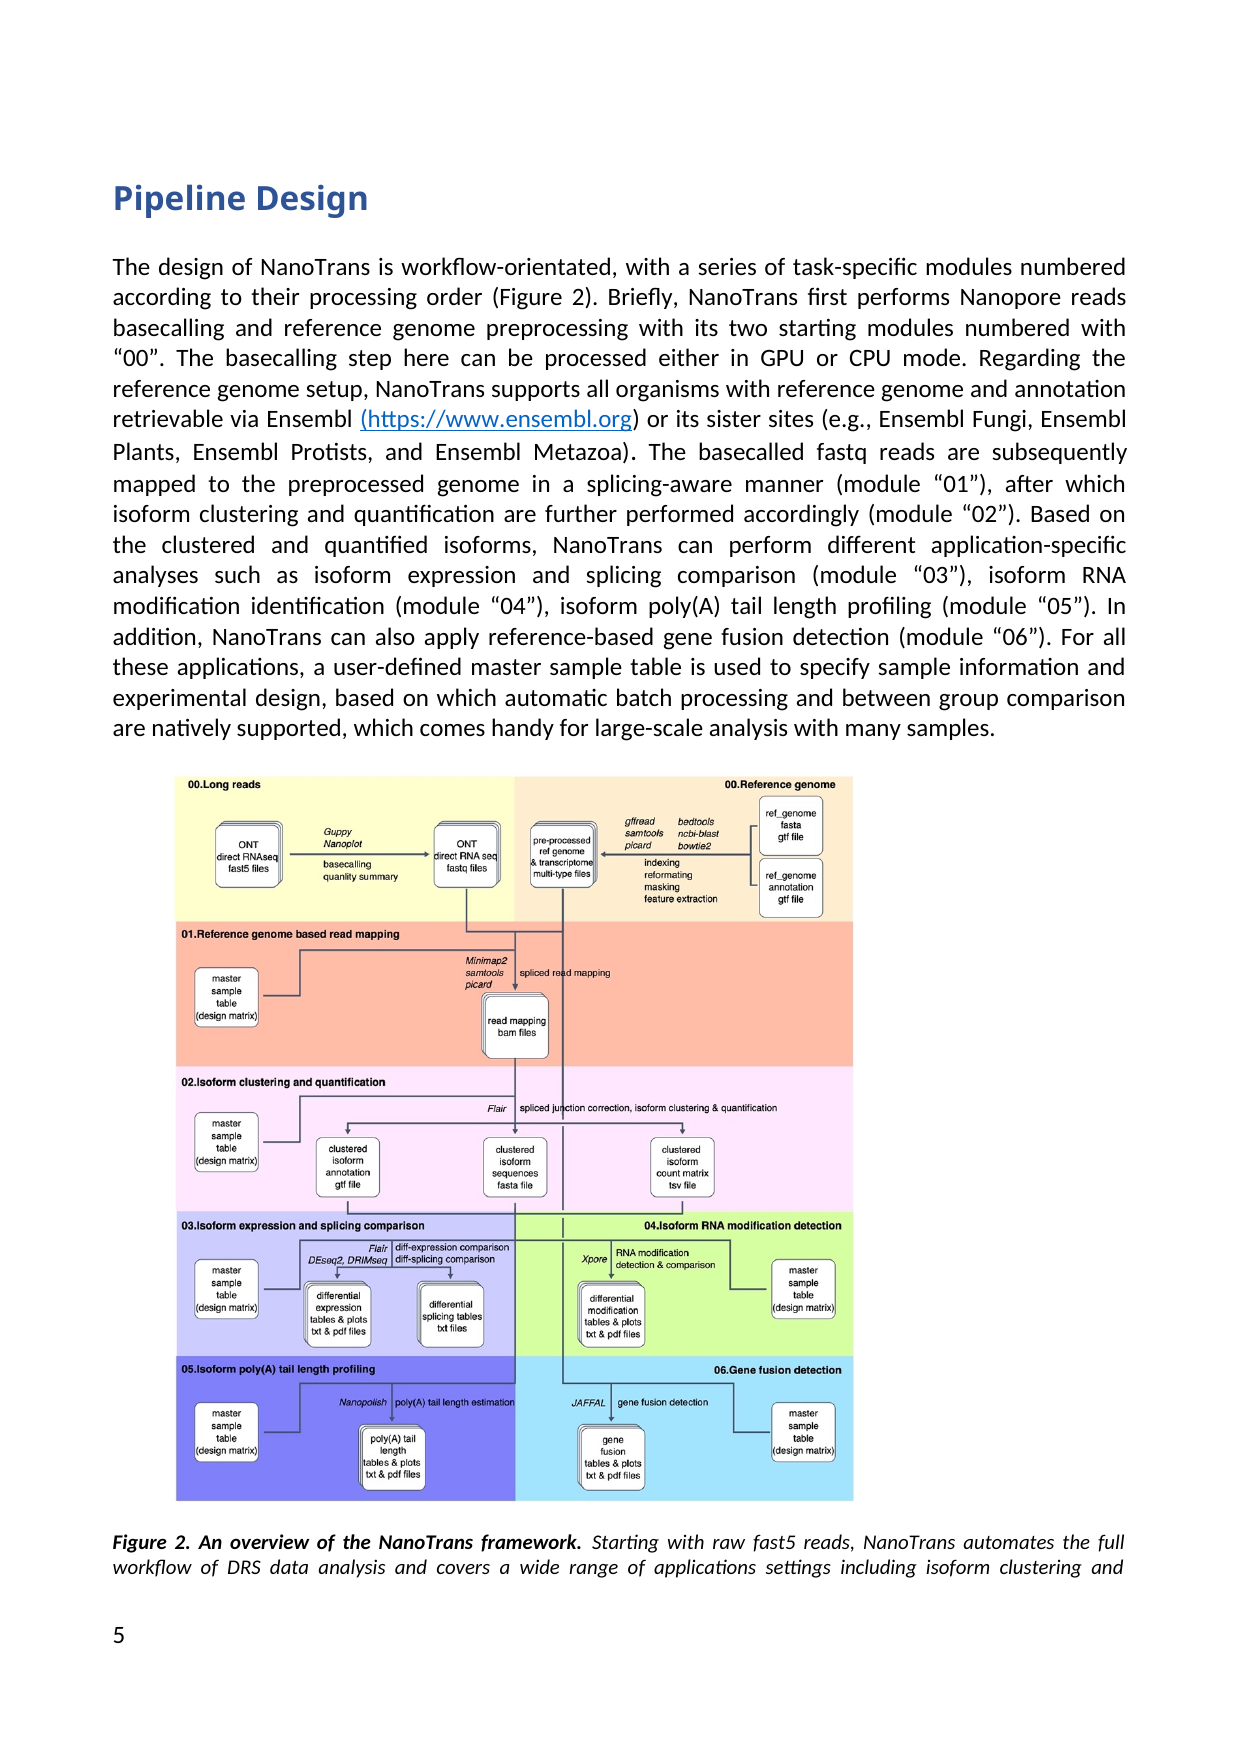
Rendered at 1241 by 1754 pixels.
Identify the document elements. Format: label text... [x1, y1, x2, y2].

text The design of NanoTrans is workflow-orientated, with a series of task-specific modules numbered according to their processing order (Figure 2). Briefly, NanoTrans first performs Nanopore reads basecalling and reference genome preprocessing with its two starting modules numbered with “00”. The basecalling step here can be processed either in GPU or CPU mode. Regarding the reference genome setup, NanoTrans supports all organisms with reference genome and annotation retrievable via Ensembl (https://www.ensembl.org) or its sister sites (e.g., Ensembl Fungi, Ensembl Plants, Ensembl Protists, and Ensembl Metazoa). The basecalled fastq reads are subsequently mapped to the preprocessed genome in a splicing-aware manner (module “01”), after which isoform clustering and quantification are further performed accordingly (module “02”). Based on the clustered and quantified isoforms, NanoTrans can perform different application-specific analyses such as isoform expression and splicing comparison (module “03”), isoform RNA modification identification (module “04”), isoform poly(A) tail length profiling (module “05”). In addition, NanoTrans can also apply reference-based gene fusion detection (module “06”). For all these applications, a user-defined master sample table is used to specify sample information and experimental design, based on which automatic batch processing and between group comparison are natively supported, which comes handy for large-scale analysis with many samples. [112, 251, 1128, 743]
subtitle Pipeline Design [112, 175, 1128, 220]
picture [171, 773, 855, 1504]
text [112, 1529, 1128, 1580]
